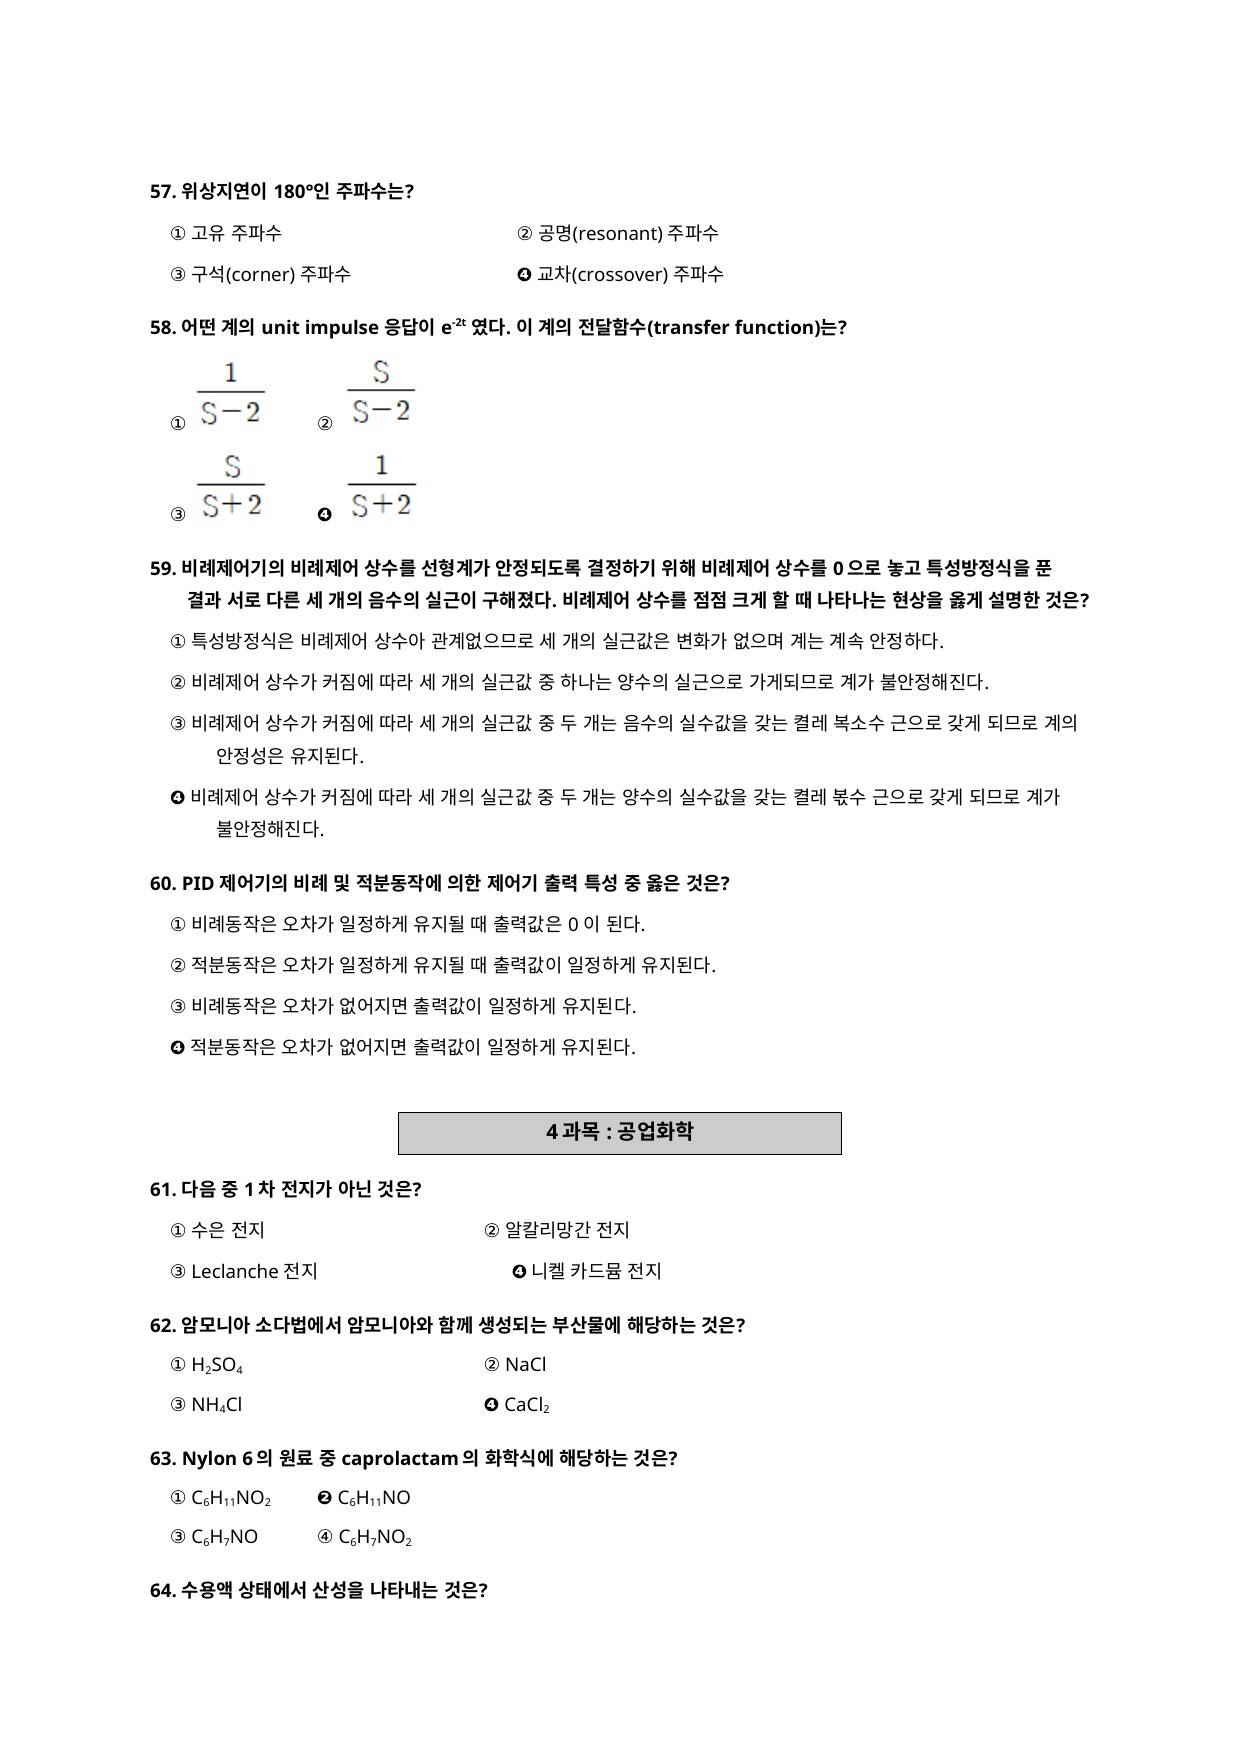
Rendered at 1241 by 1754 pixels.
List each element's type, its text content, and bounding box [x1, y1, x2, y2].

text ① 고유 주파수 ② 공명(resonant) 주파수 [150, 218, 1090, 245]
picture [191, 451, 270, 522]
text ① 비례동작은 오차가 일정하게 유지될 때 출력값은 0 이 된다. [150, 909, 1090, 937]
text ① 수은 전지 ② 알칼리망간 전지 [150, 1216, 1090, 1243]
text ❹ 적분동작은 오차가 없어지면 출력값이 일정하게 유지된다. [150, 1032, 1090, 1059]
text 58. 어떤 계의 unit impulse 응답이 e-2t 였다. 이 계의 전달함수(transfer function)는? [150, 313, 1090, 340]
text 63. Nylon 6의 원료 중 caprolactam의 화학식에 해당하는 것은? [150, 1443, 1090, 1470]
text 61. 다음 중 1차 전지가 아닌 것은? [150, 1175, 1090, 1202]
text ② 비례제어 상수가 커짐에 따라 세 개의 실근값 중 하나는 양수의 실근으로 가게되므로 계가 불안정해진다. [150, 668, 1090, 695]
text ③ ❹ [150, 450, 1090, 527]
text 62. 암모니아 소다법에서 암모니아와 함께 생성되는 부산물에 해당하는 것은? [150, 1311, 1090, 1338]
text ③ 비례동작은 오차가 없어지면 출력값이 일정하게 유지된다. [150, 991, 1090, 1018]
text 57. 위상지연이 180°인 주파수는? [150, 177, 1090, 204]
text ② 적분동작은 오차가 일정하게 유지될 때 출력값이 일정하게 유지된다. [150, 950, 1090, 978]
text ③ C6H7NO ④ C6H7NO2 [150, 1523, 1090, 1549]
text ① C6H11NO2 ❷ C6H11NO [150, 1484, 1090, 1509]
text ③ Leclanche 전지 ❹니켈 카드뮴 전지 [150, 1257, 1090, 1284]
text ① ② [150, 354, 1090, 436]
text 60. PID 제어기의 비례 및 적분동작에 의한 제어기 출력 특성 중 옳은 것은? [150, 868, 1090, 896]
text 59. 비례제어기의 비례제어 상수를 선형계가 안정되도록 결정하기 위해 비례제어 상수를 0으로 놓고 특성방정식을 푼 결과 서로 다른 세 개의 음수의 실근이 구해졌다. 비례제어 상수를 점점 크게 할 때 나타나는 현상을 옳게 설명한 것은? [150, 553, 1090, 613]
text ③ 비례제어 상수가 커짐에 따라 세 개의 실근값 중 두 개는 음수의 실수값을 갖는 켤레 복소수 근으로 갖게 되므로 계의 안정성은 유지된다. [150, 709, 1090, 769]
text ❹ 비례제어 상수가 커짐에 따라 세 개의 실근값 중 두 개는 양수의 실수값을 갖는 켤레 볷수 근으로 갖게 되므로 계가 불안정해진다. [150, 782, 1090, 842]
text ③ NH4Cl ❹ CaCl2 [150, 1391, 1090, 1417]
text ③ 구석(corner) 주파수 ❹ 교차(crossover) 주파수 [150, 259, 1090, 286]
text 64. 수용액 상태에서 산성을 나타내는 것은? [150, 1576, 1090, 1603]
text ① 특성방정식은 비례제어 상수아 관계없으므로 세 개의 실근값은 변화가 없으며 계는 계속 안정하다. [150, 627, 1090, 654]
picture [338, 353, 420, 431]
picture [191, 355, 270, 431]
table_header 4과목 : 공업화학 [399, 1113, 841, 1154]
text ① H2SO4 ② NaCl [150, 1352, 1090, 1377]
picture [337, 449, 421, 522]
